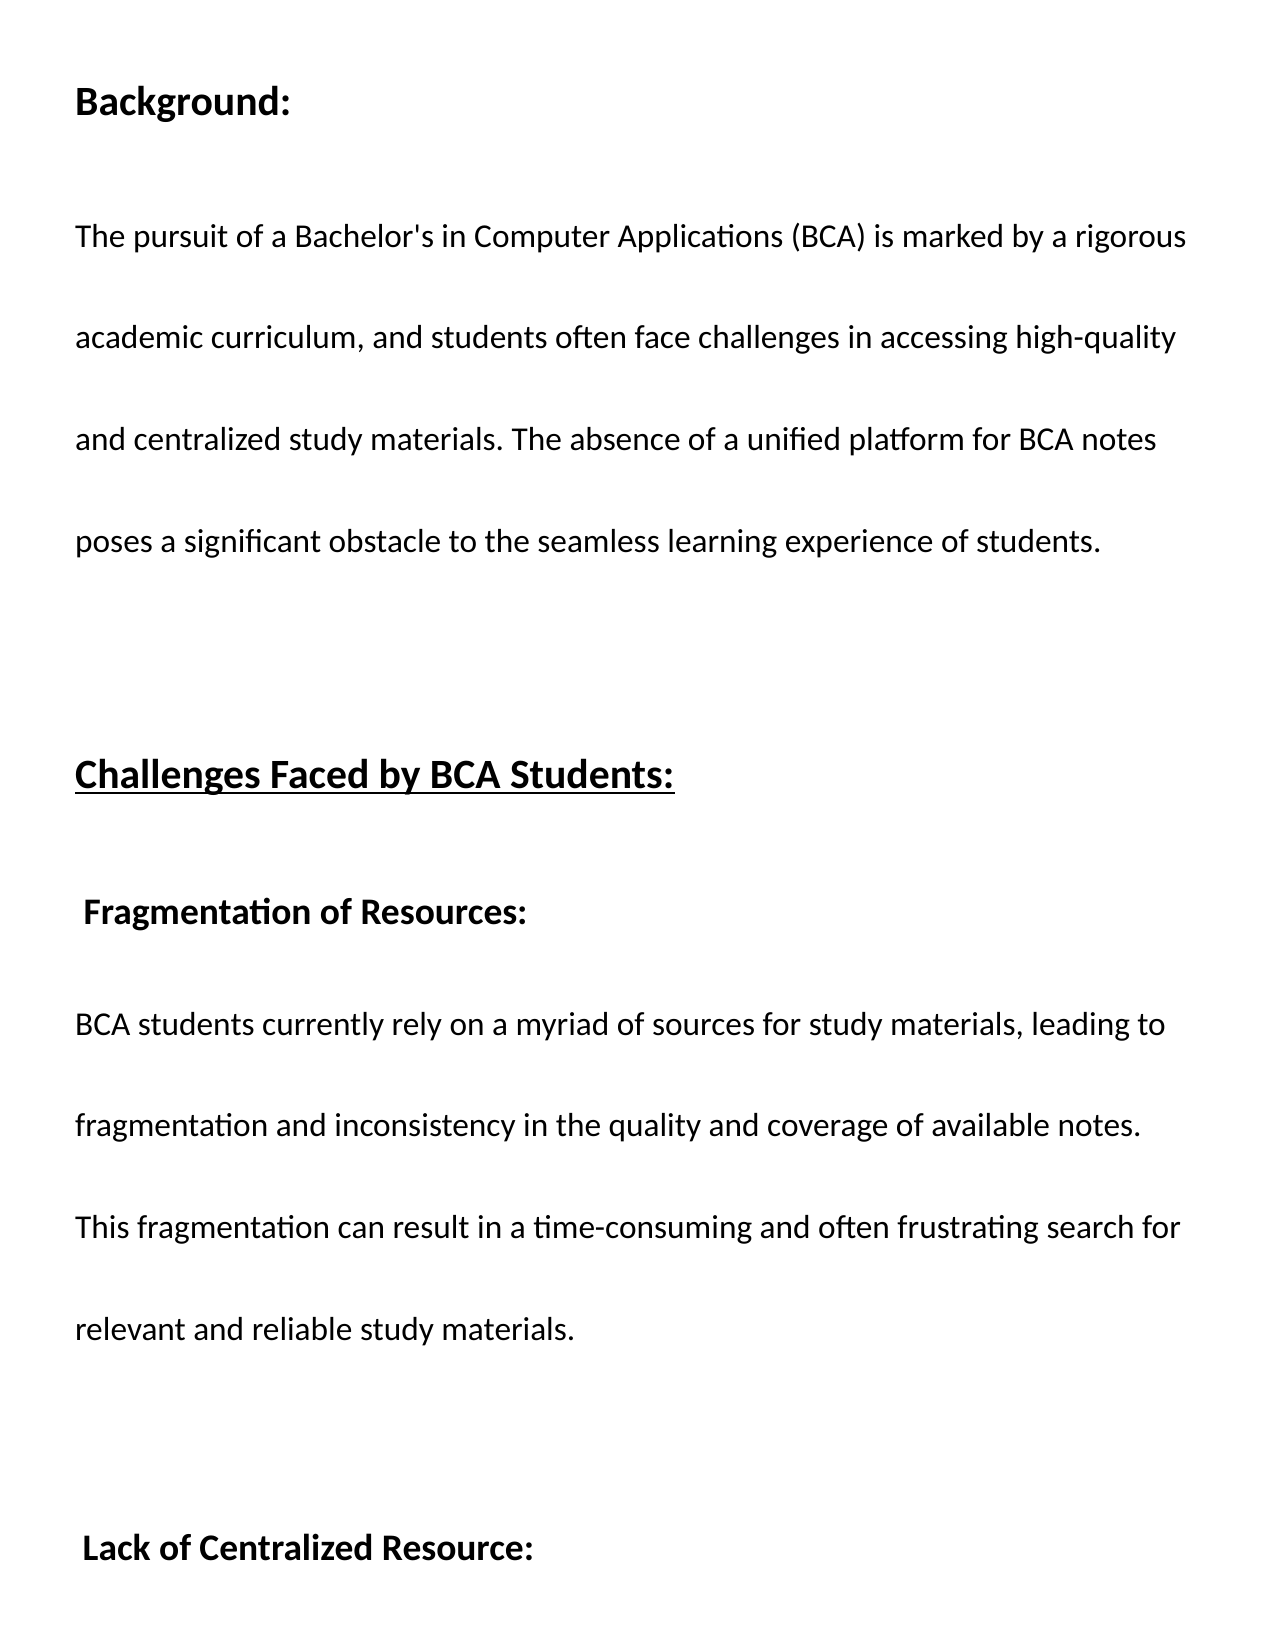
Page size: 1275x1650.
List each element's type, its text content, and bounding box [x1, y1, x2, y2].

text Background: [75, 75, 1200, 126]
text Challenges Faced by BCA Students: [75, 748, 1200, 799]
text The pursuit of a Bachelor's in Computer Applications (BCA) is marked by a rigorous academic curriculum, and students often face challenges in accessing high-quality and centralized study materials. The absence of a unified platform for BCA notes poses a significant obstacle to the seamless learning experience of students. [75, 214, 1200, 561]
text Lack of Centralized Resource: [75, 1524, 1200, 1570]
text BCA students currently rely on a myriad of sources for study materials, leading to fragmentation and inconsistency in the quality and coverage of available notes. This fragmentation can result in a time-consuming and often frustrating search for relevant and reliable study materials. [75, 1003, 1200, 1349]
text Fragmentation of Resources: [75, 888, 1200, 934]
